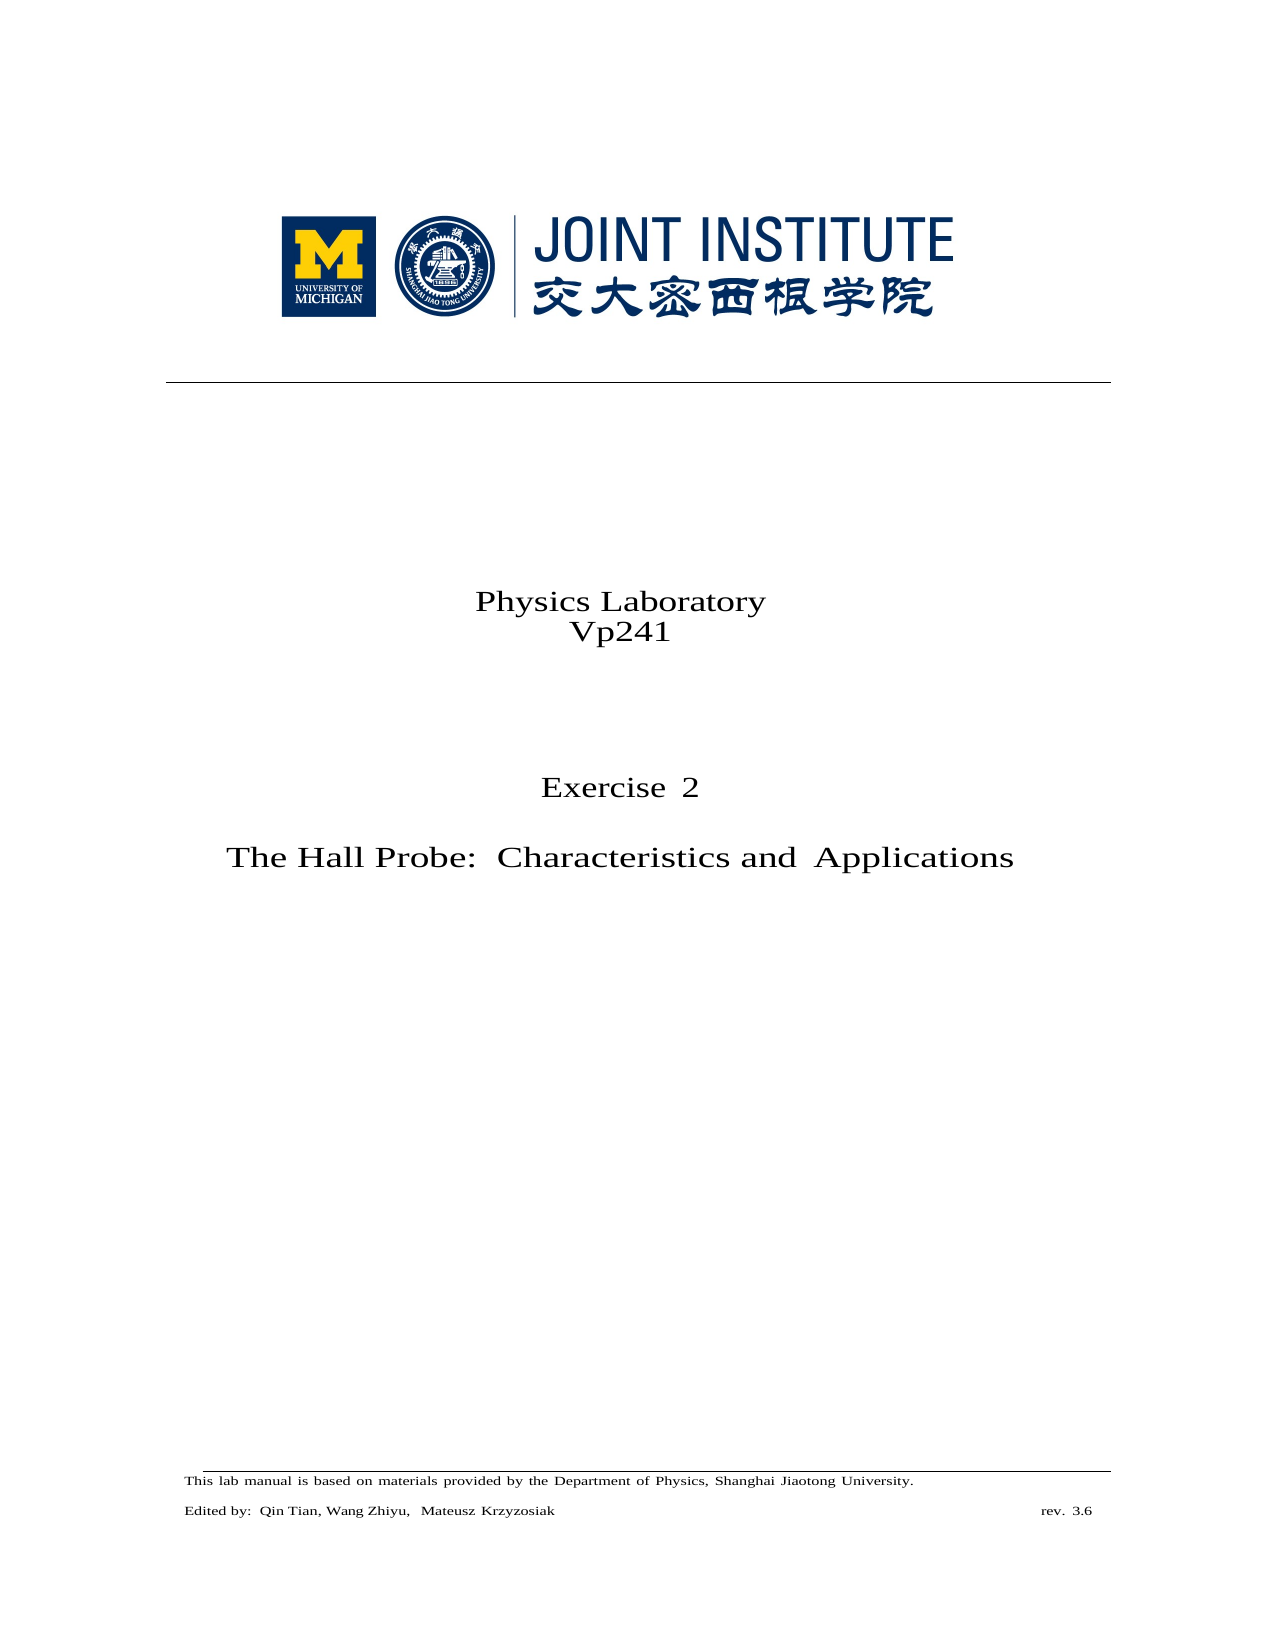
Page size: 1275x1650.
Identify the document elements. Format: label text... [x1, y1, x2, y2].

picture [269, 195, 970, 337]
text Exercise 2 [458, 770, 782, 803]
text The Hall Probe: Characteristics and Applications [224, 840, 1016, 874]
subtitle Physics Laboratory Vp241 [458, 588, 783, 648]
text This lab manual is based on materials provided by the Department of Physics, Shanghai Jiaotong University. [184, 1473, 1098, 1488]
text Edited by: Qin Tian, Wang Zhiyu, Mateusz Krzyzosiak rev. 3.6 [184, 1504, 1098, 1518]
